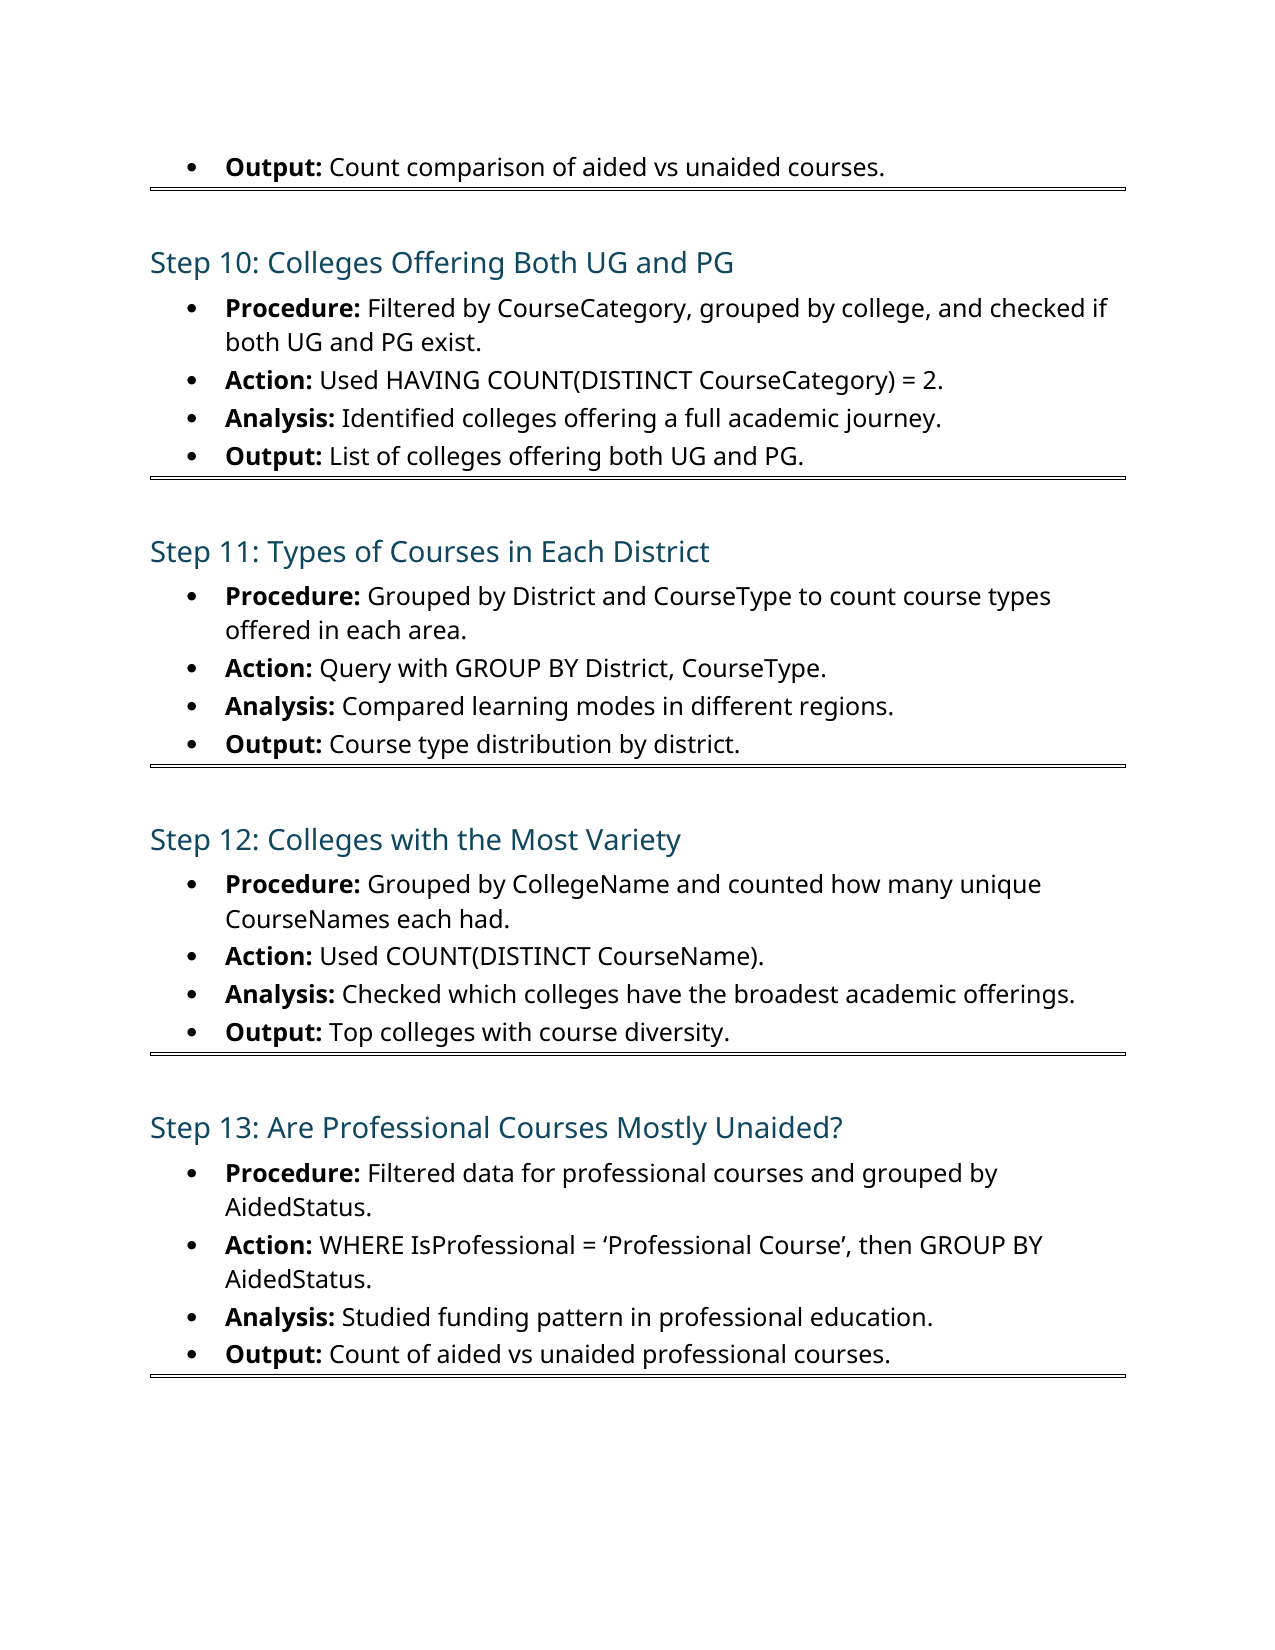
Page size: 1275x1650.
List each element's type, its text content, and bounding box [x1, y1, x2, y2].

list Procedure: Filtered by CourseCategory, grouped by college, and checked if both UG and PG exist. [187, 291, 1125, 359]
list Procedure: Grouped by CollegeName and counted how many unique CourseNames each had. [187, 867, 1125, 935]
subtitle Step 11: Types of Courses in Each District [150, 531, 1125, 571]
list Action: Used HAVING COUNT(DISTINCT CourseCategory) = 2. [187, 363, 1125, 397]
list Procedure: Grouped by District and CourseType to count course types offered in each area. [187, 579, 1125, 647]
subtitle Step 10: Colleges Offering Both UG and PG [150, 243, 1125, 282]
list Analysis: Compared learning modes in different regions. [187, 689, 1125, 723]
list Output: Course type distribution by district. [187, 726, 1125, 761]
list Action: WHERE IsProfessional = ‘Professional Course’, then GROUP BY AidedStatus. [187, 1227, 1125, 1295]
list Analysis: Checked which colleges have the broadest academic offerings. [187, 977, 1125, 1011]
list Action: Query with GROUP BY District, CourseType. [187, 651, 1125, 685]
subtitle Step 12: Colleges with the Most Variety [150, 819, 1125, 859]
list Output: Count comparison of aided vs unaided courses. [187, 150, 1125, 184]
list Output: Top colleges with course diversity. [187, 1015, 1125, 1049]
list Analysis: Studied funding pattern in professional education. [187, 1299, 1125, 1333]
list Output: Count of aided vs unaided professional courses. [187, 1337, 1125, 1371]
list Procedure: Filtered data for professional courses and grouped by AidedStatus. [187, 1155, 1125, 1223]
list Output: List of colleges offering both UG and PG. [187, 438, 1125, 472]
list Analysis: Identified colleges offering a full academic journey. [187, 400, 1125, 434]
list Action: Used COUNT(DISTINCT CourseName). [187, 939, 1125, 973]
subtitle Step 13: Are Professional Courses Mostly Unaided? [150, 1107, 1125, 1147]
